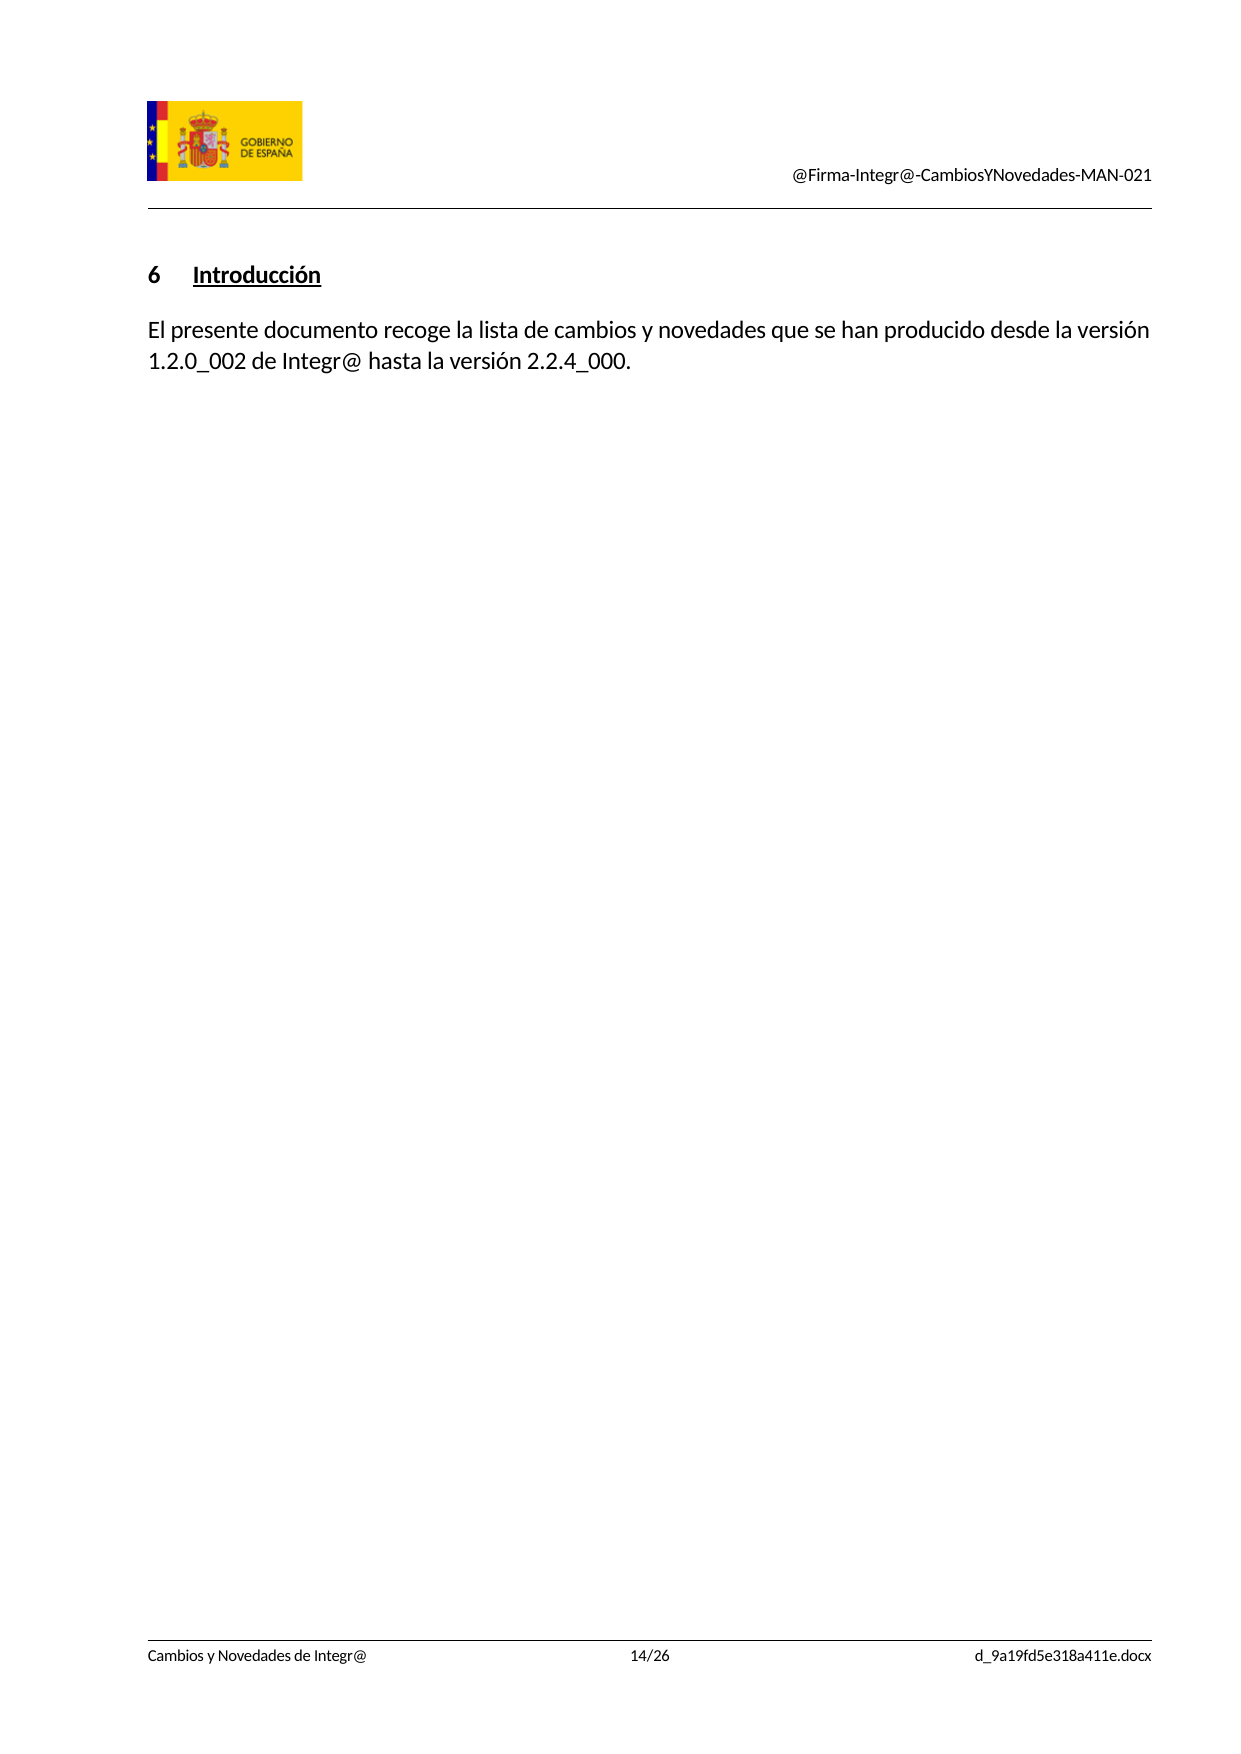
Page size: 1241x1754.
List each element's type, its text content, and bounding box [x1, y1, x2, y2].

text El presente documento recoge la lista de cambios y novedades que se han producido desde la versión 1.2.0_002 de Integr@ hasta la versión 2.2.4_000. [148, 314, 1152, 376]
picture [147, 101, 303, 181]
subtitle Introducción [148, 259, 1152, 289]
